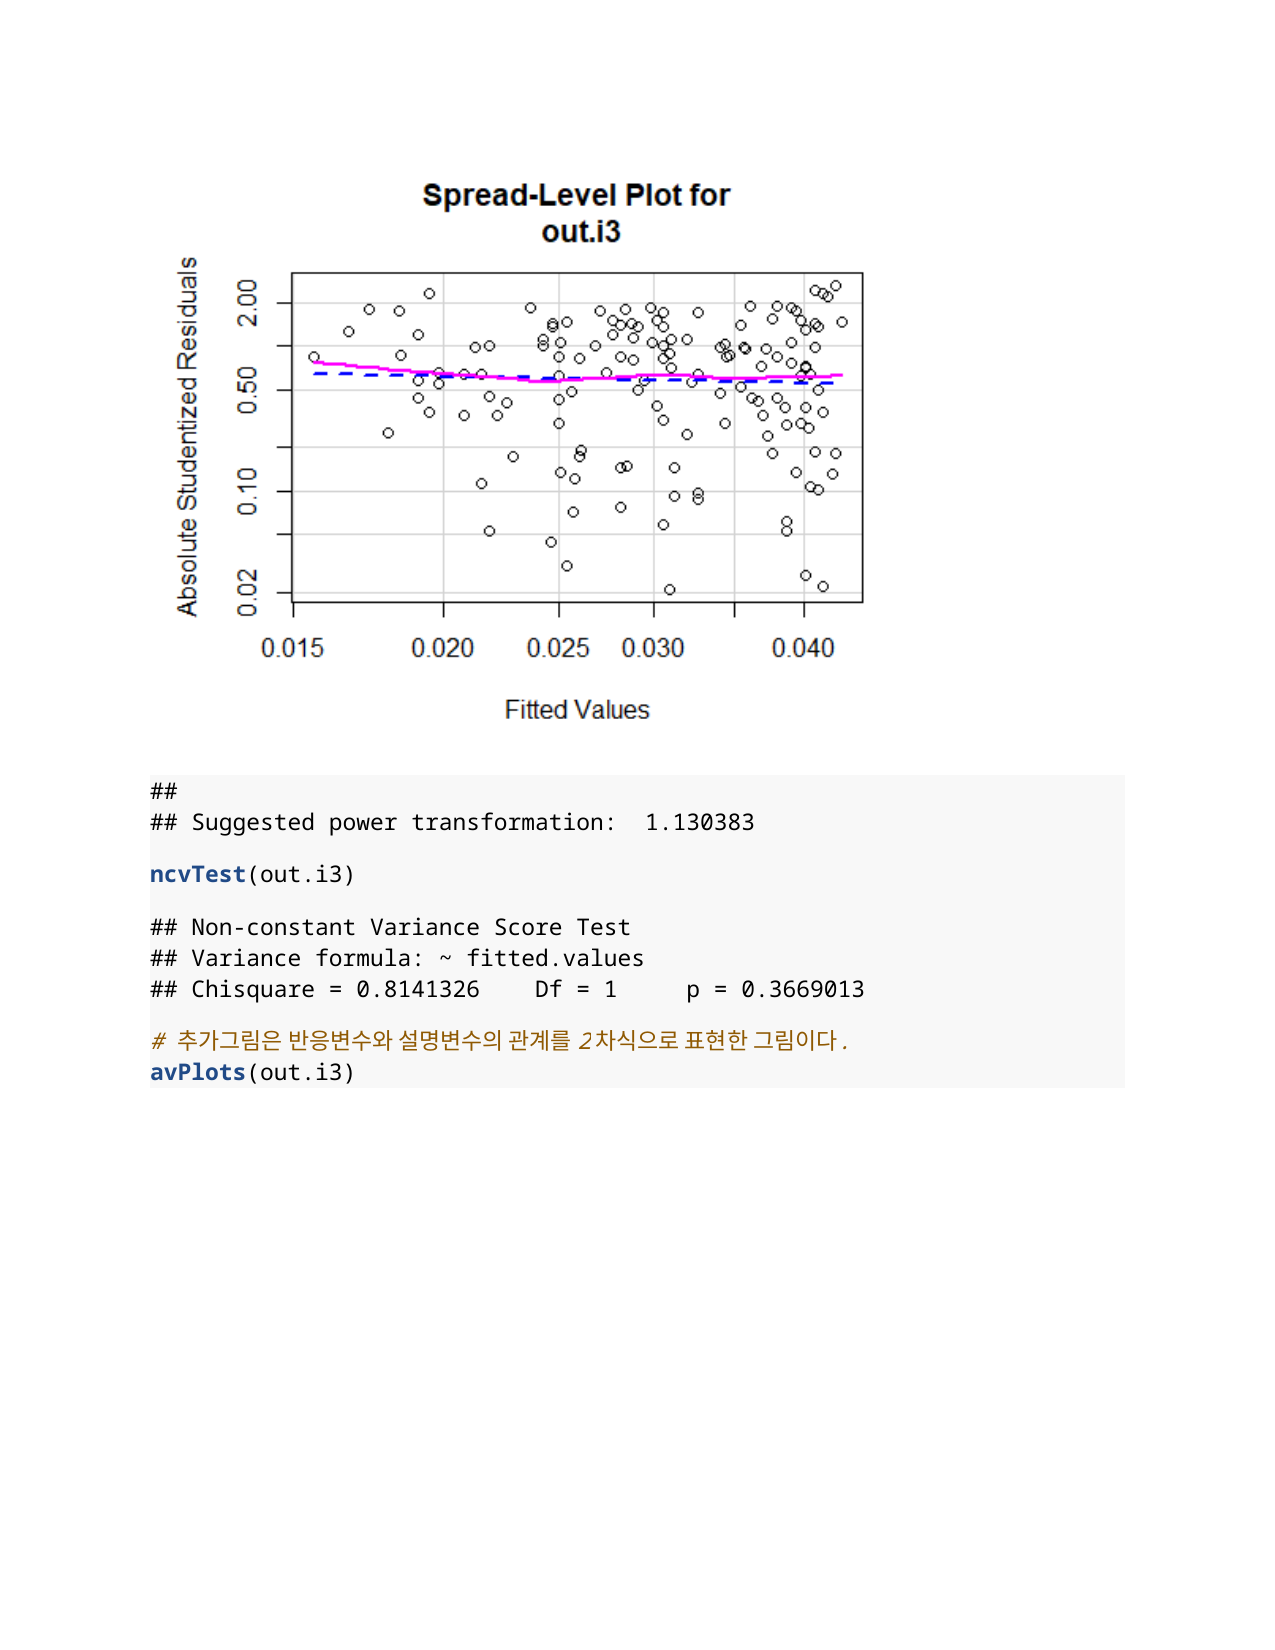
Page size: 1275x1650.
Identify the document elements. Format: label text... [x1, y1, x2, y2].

text ## ## Suggested power transformation: 1.130383 [150, 775, 1125, 838]
text ## Non-constant Variance Score Test ## Variance formula: ~ fitted.values ## Chisquare = 0.8141326 Df = 1 p = 0.3669013 [150, 911, 1125, 1004]
text # 추가그림은 반응변수와 설명변수의 관계를 2차식으로 표현한 그림이다. avPlots(out.i3) [177, 1025, 1125, 1088]
text ncvTest(out.i3) [150, 858, 1125, 890]
picture [168, 150, 927, 757]
